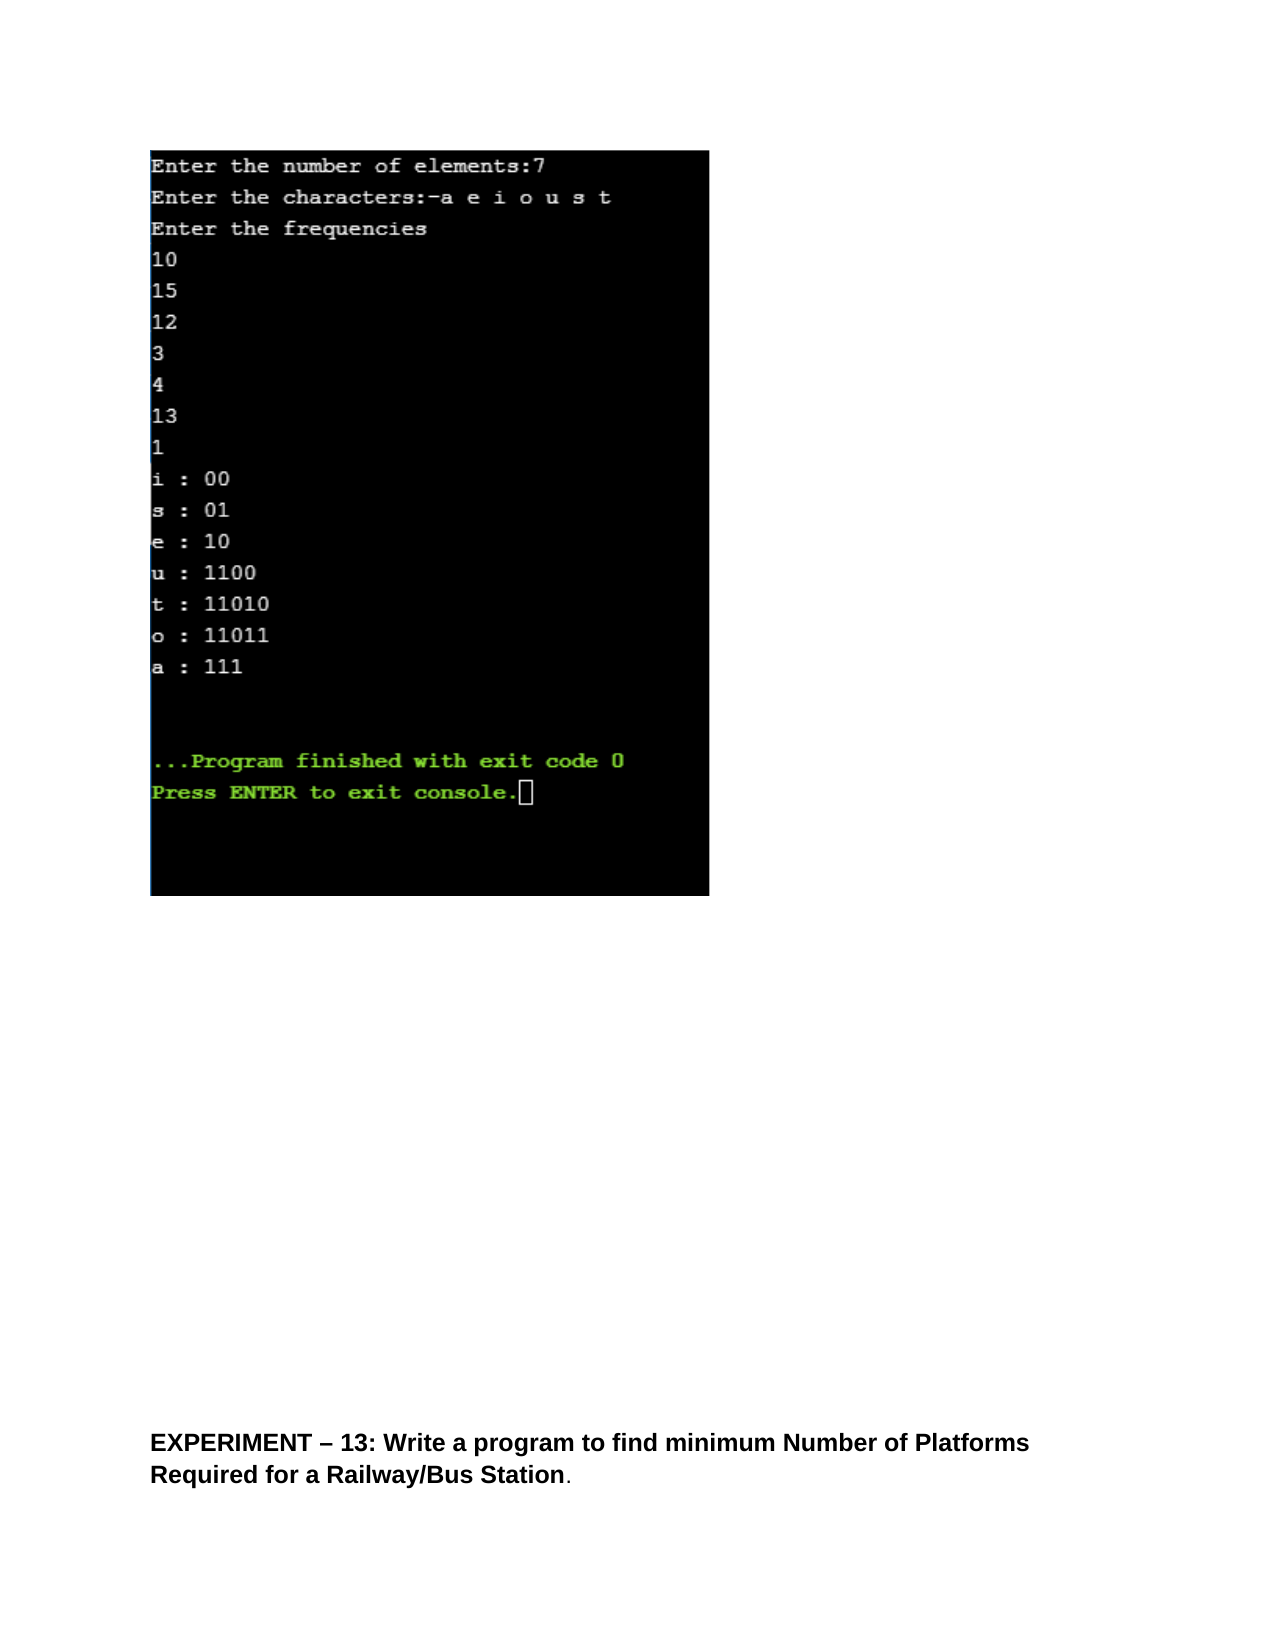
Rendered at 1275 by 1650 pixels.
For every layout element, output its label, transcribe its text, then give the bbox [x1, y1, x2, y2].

picture [150, 150, 710, 896]
text EXPERIMENT – 13: Write a program to find minimum Number of Platforms Required for a Railway/Bus Station. [150, 1427, 1125, 1489]
